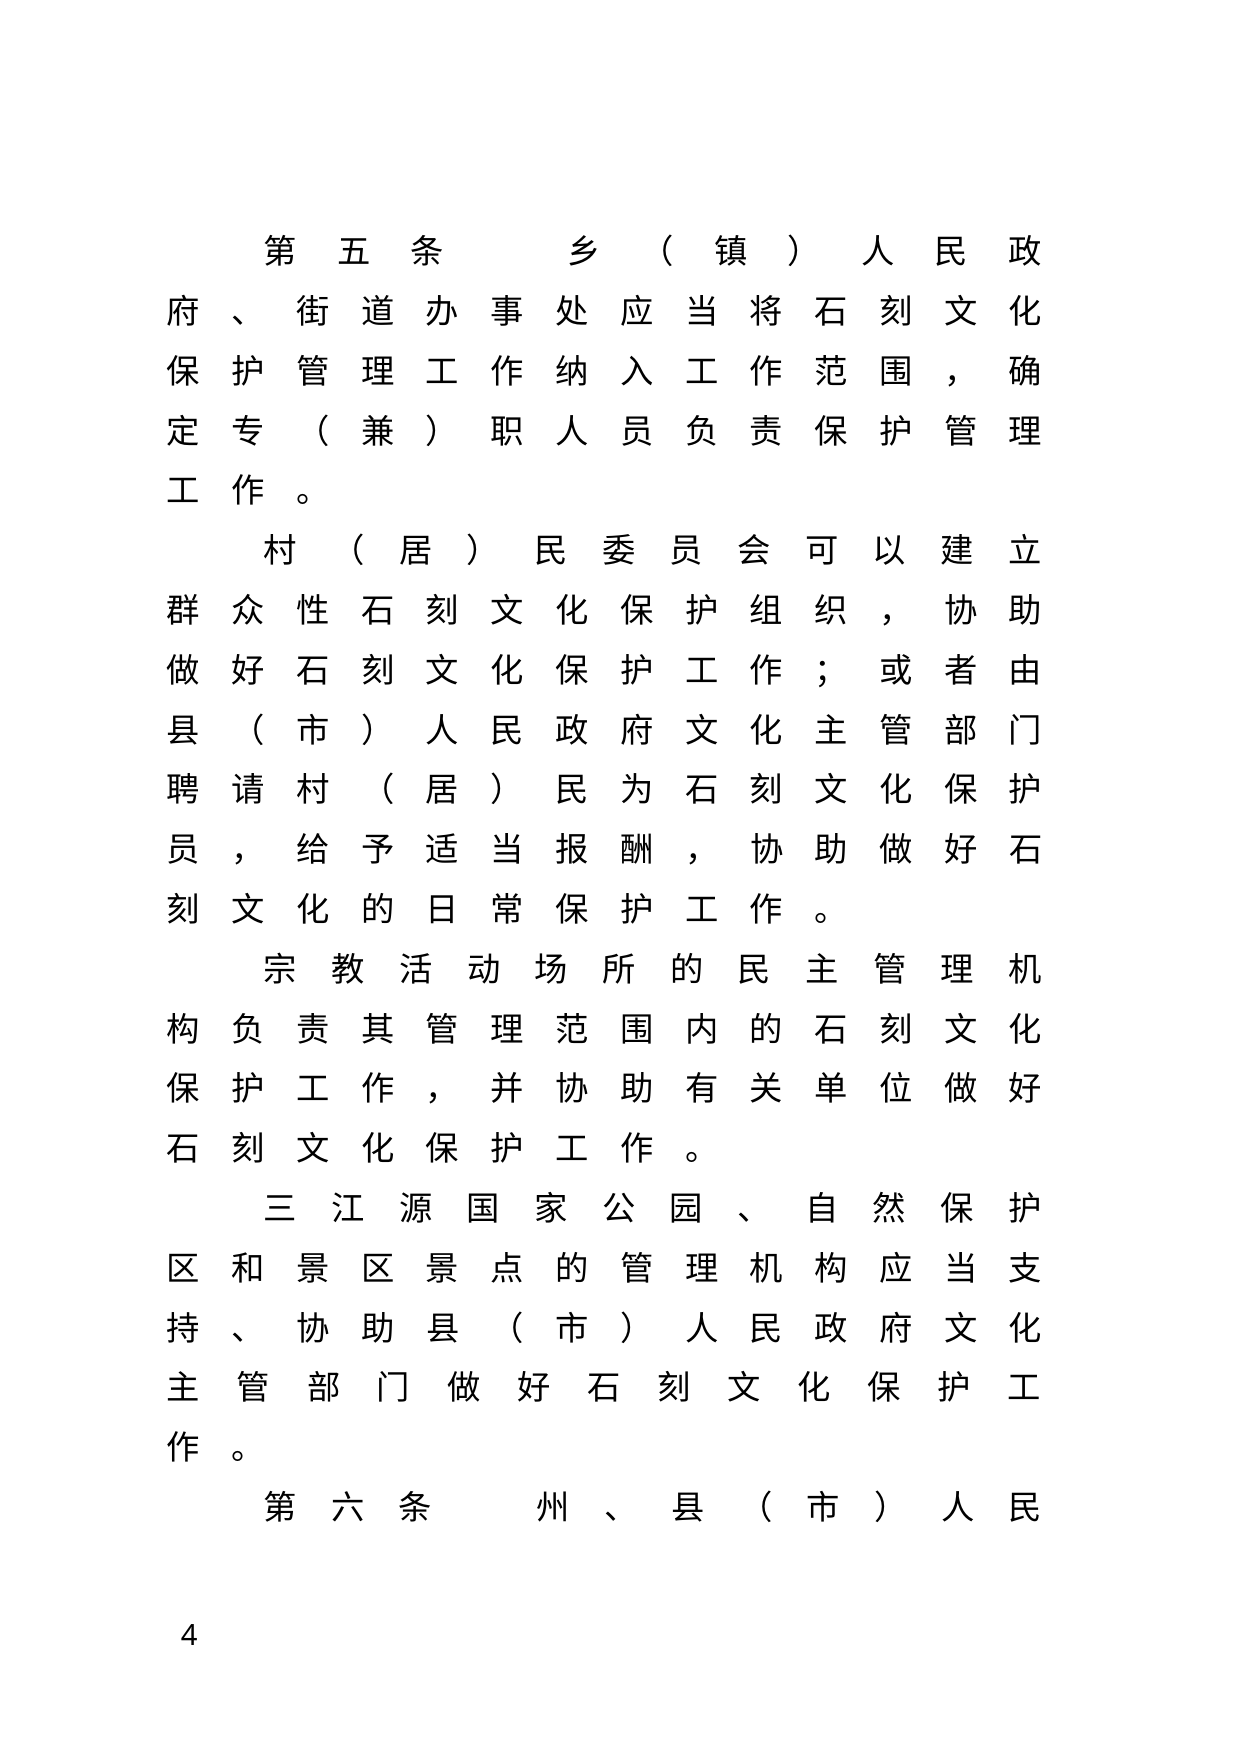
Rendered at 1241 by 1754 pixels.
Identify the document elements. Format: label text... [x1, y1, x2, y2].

text 第五条 乡（镇）人民政府、街道办事处应当将石刻文化保护管理工作纳入工作范围，确定专（兼）职人员负责保护管理工作。 [167, 219, 1074, 518]
text 村（居）民委员会可以建立群众性石刻文化保护组织，协助做好石刻文化保护工作；或者由县（市）人民政府文化主管部门聘请村（居）民为石刻文化保护员，给予适当报酬，协助做好石刻文化的日常保护工作。 [167, 518, 1074, 937]
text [167, 1475, 1074, 1535]
text 宗教活动场所的民主管理机构负责其管理范围内的石刻文化保护工作，并协助有关单位做好石刻文化保护工作。 [167, 937, 1074, 1176]
text 三江源国家公园、自然保护区和景区景点的管理机构应当支持、协助县（市）人民政府文化主管部门做好石刻文化保护工作。 [167, 1176, 1074, 1475]
